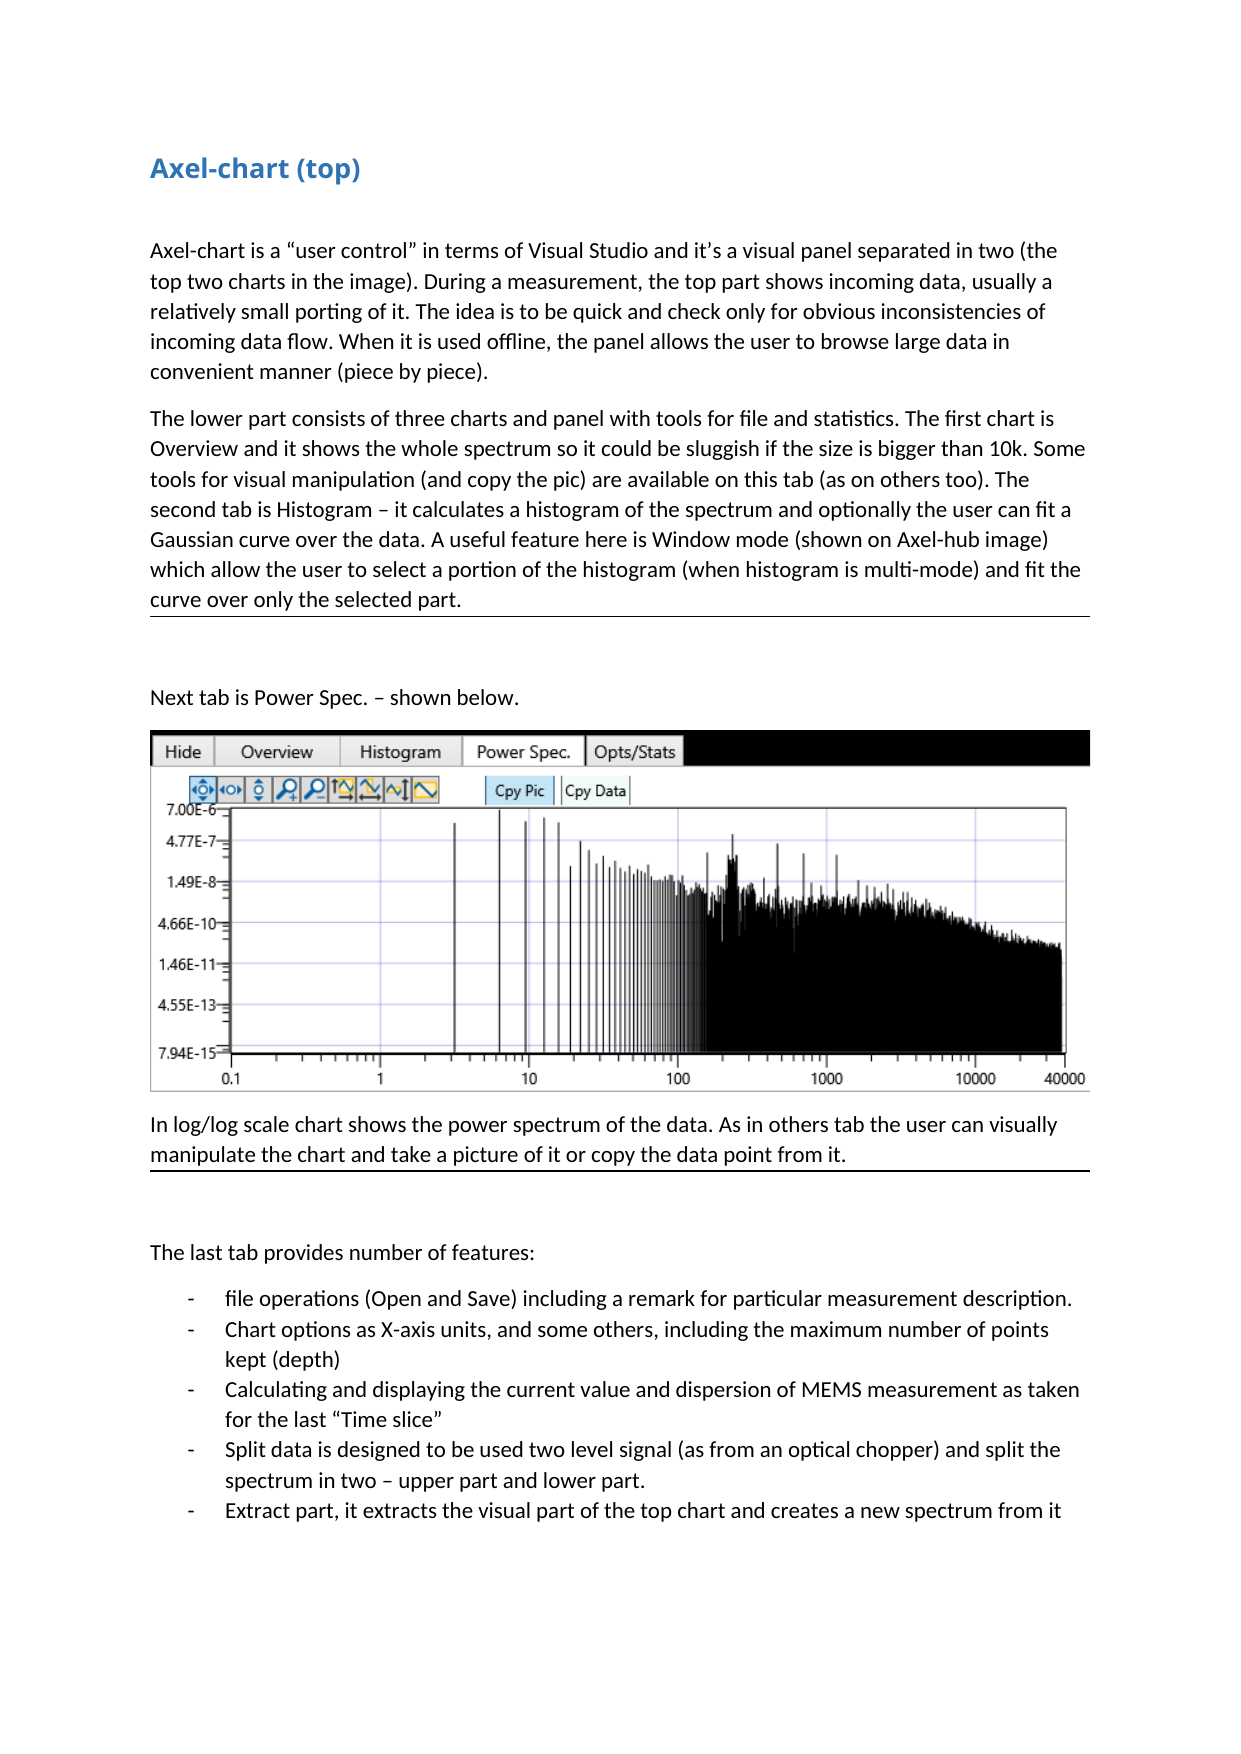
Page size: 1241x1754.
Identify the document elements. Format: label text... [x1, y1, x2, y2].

picture [150, 730, 1091, 1092]
subtitle Axel-chart (top) [150, 150, 1090, 187]
list Chart options as X-axis units, and some others, including the maximum number of points kept (depth) [187, 1315, 1090, 1373]
text The lower part consists of three charts and panel with tools for file and statistics. The first chart is Overview and it shows the whole spectrum so it could be sluggish if the size is bigger than 10k. Some tools for visual manipulation (and copy the pic) are available on this tab (as on others too). The second tab is Histogram – it calculates a histogram of the spectrum and optionally the user can fit a Gaussian curve over the data. A useful feature here is Window mode (shown on Axel-hub image) which allow the user to select a portion of the histogram (when histogram is multi-mode) and fit the curve over only the selected part. [150, 404, 1090, 616]
text The last tab provides number of features: [150, 1238, 1090, 1266]
list Extract part, it extracts the visual part of the top chart and creates a new spectrum from it [187, 1496, 1090, 1524]
list Split data is designed to be used two level signal (as from an optical chopper) and split the spectrum in two – upper part and lower part. [187, 1436, 1090, 1494]
list Calculating and displaying the current value and dispersion of MEMS measurement as taken for the last “Time slice” [187, 1375, 1090, 1433]
text In log/log scale chart shows the power spectrum of the data. As in others tab the user can visually manipulate the chart and take a picture of it or copy the data point from it. [150, 1110, 1090, 1170]
text Next tab is Power Spec. – shown below. [150, 683, 1090, 711]
text Axel-chart is a “user control” in terms of Visual Studio and it’s a visual panel separated in two (the top two charts in the image). During a measurement, the top part shows incoming data, usually a relatively small porting of it. The idea is to be quick and check only for obvious inconsistencies of incoming data flow. When it is used offline, the panel allows the user to browse large data in convenient manner (piece by piece). [150, 237, 1090, 386]
list file operations (Open and Save) including a remark for particular measurement description. [187, 1284, 1090, 1313]
